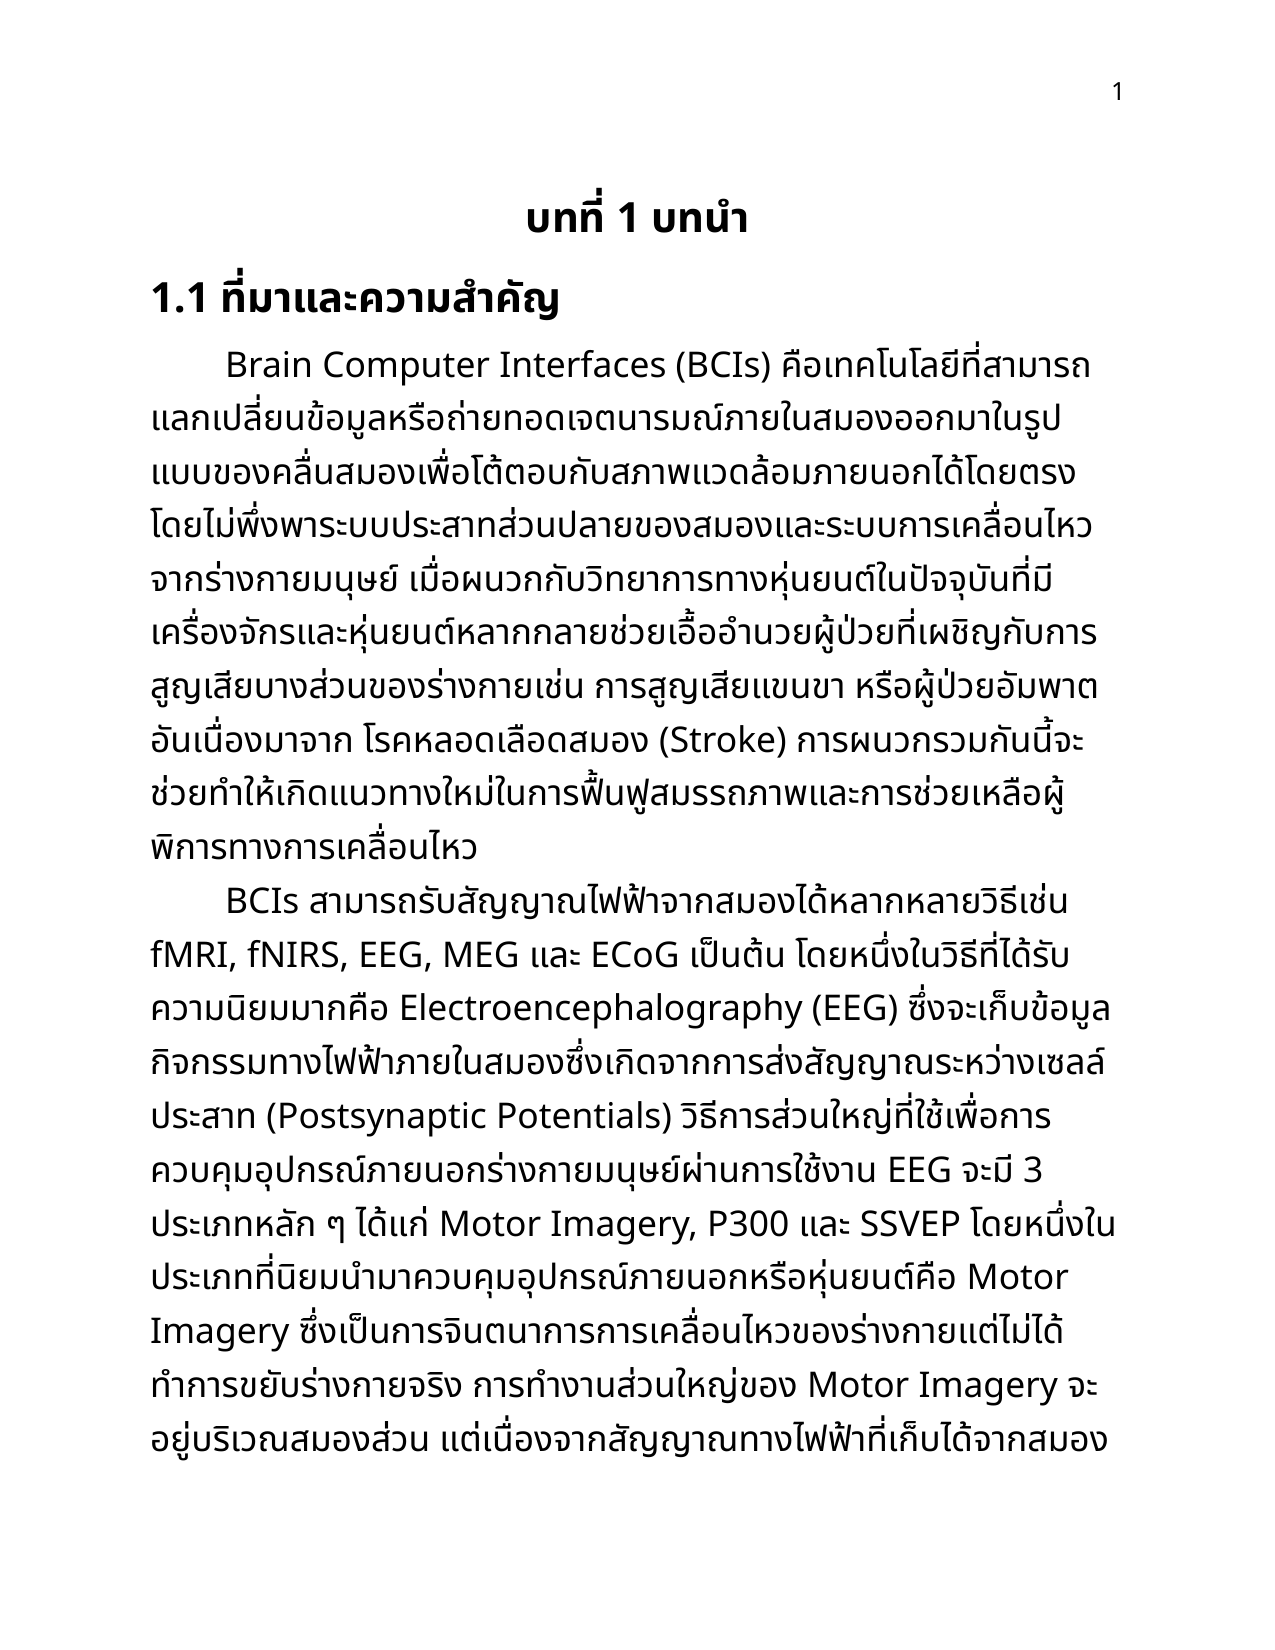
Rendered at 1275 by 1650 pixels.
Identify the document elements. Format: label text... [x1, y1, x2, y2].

subtitle บทที่ 1 บทนำ [150, 187, 1125, 251]
subtitle 1.1 ที่มาและความสำคัญ [150, 267, 1125, 331]
